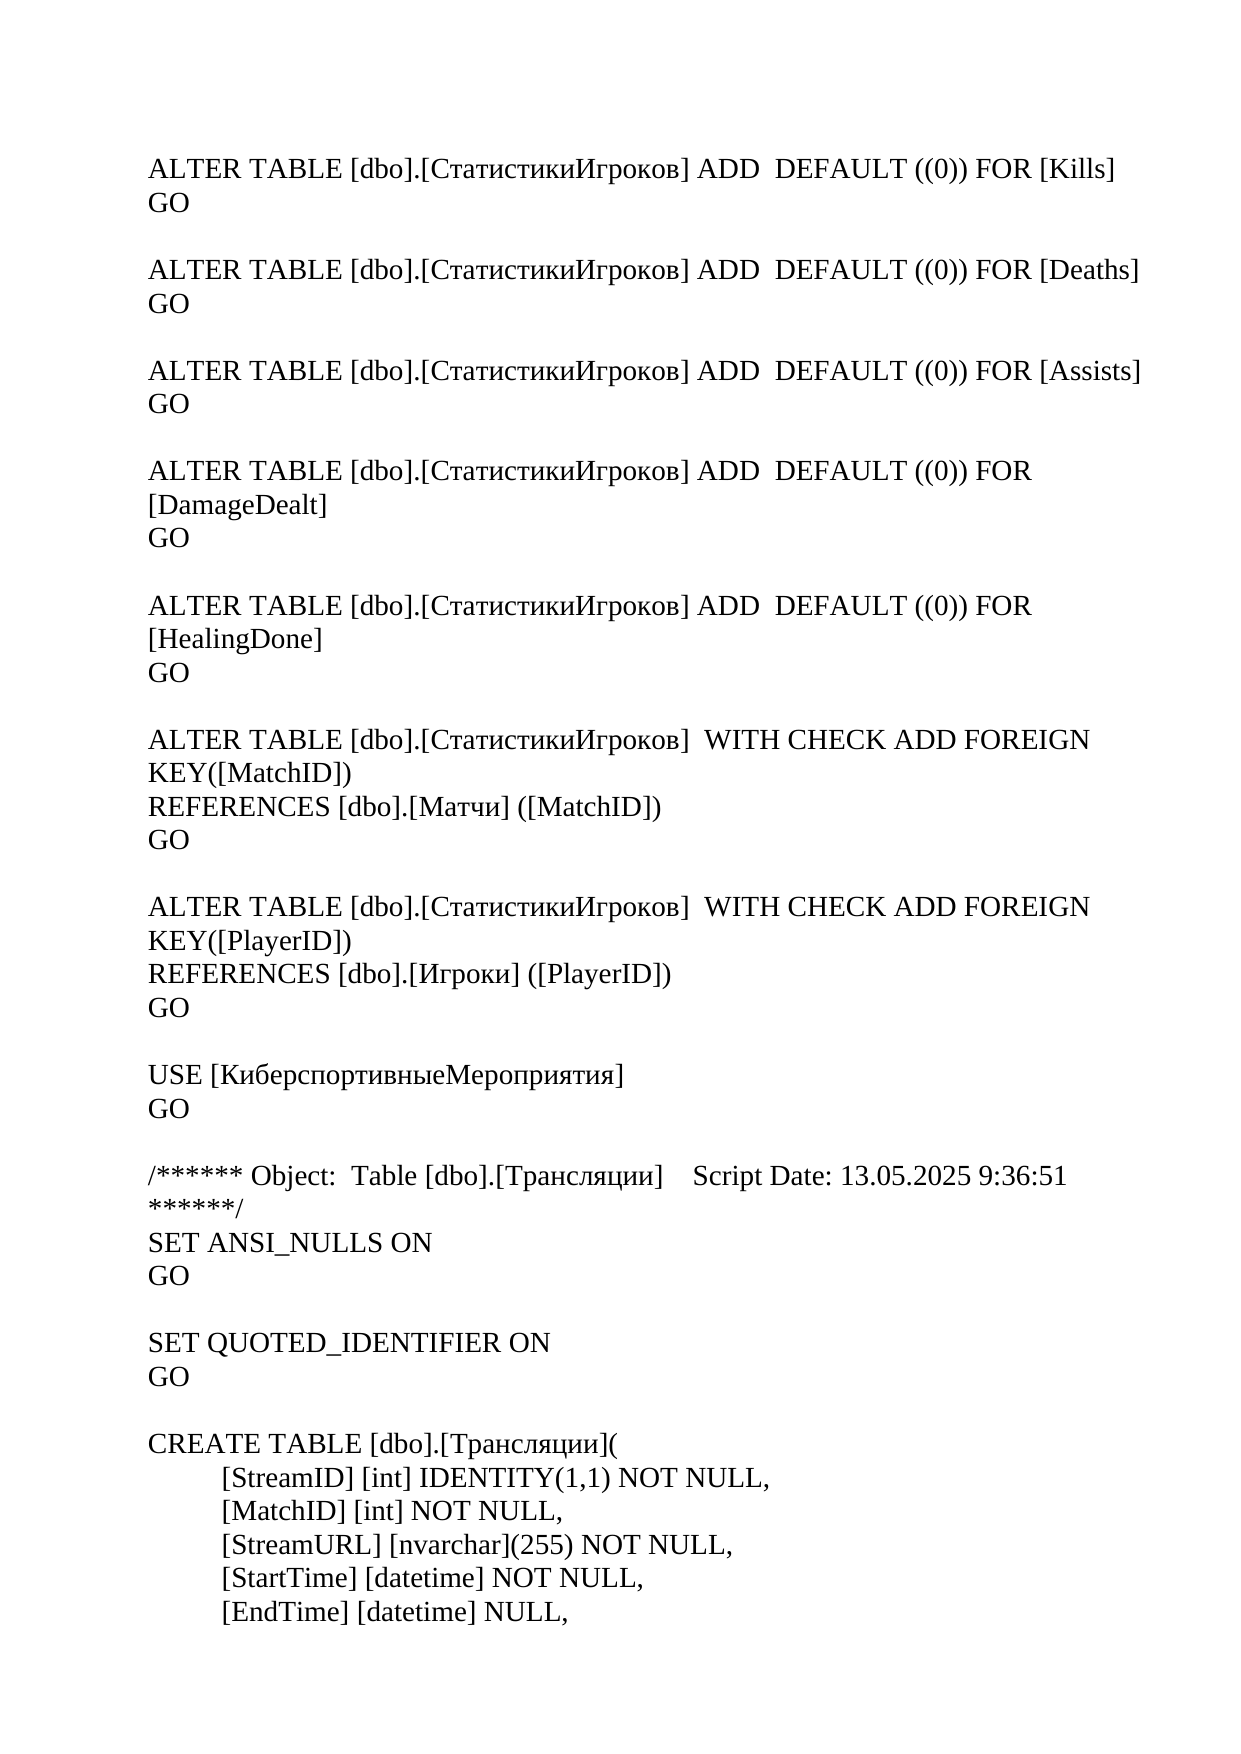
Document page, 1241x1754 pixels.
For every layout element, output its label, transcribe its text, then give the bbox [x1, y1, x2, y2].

text GO [148, 990, 1152, 1024]
text [StreamURL] [nvarchar](255) NOT NULL, [148, 1527, 1152, 1560]
text GO [148, 521, 1152, 554]
text ALTER TABLE [dbo].[СтатистикиИгроков] WITH CHECK ADD FOREIGN KEY([MatchID]) [148, 722, 1152, 789]
text GO [148, 1258, 1152, 1292]
text REFERENCES [dbo].[Матчи] ([MatchID]) [148, 789, 1152, 822]
text GO [148, 185, 1152, 219]
text GO [148, 1091, 1152, 1124]
text ALTER TABLE [dbo].[СтатистикиИгроков] WITH CHECK ADD FOREIGN KEY([PlayerID]) [148, 889, 1152, 957]
text [MatchID] [int] NOT NULL, [148, 1493, 1152, 1527]
text GO [148, 655, 1152, 688]
text GO [148, 822, 1152, 856]
text GO [148, 386, 1152, 420]
text USE [КиберспортивныеМероприятия] [148, 1057, 1152, 1091]
text /****** Object: Table [dbo].[Трансляции] Script Date: 13.05.2025 9:36:51 ******/ [148, 1158, 1152, 1225]
text ALTER TABLE [dbo].[СтатистикиИгроков] ADD DEFAULT ((0)) FOR [Kills] [148, 152, 1152, 185]
text SET ANSI_NULLS ON [148, 1225, 1152, 1258]
text [EndTime] [datetime] NULL, [148, 1594, 1152, 1627]
text [StartTime] [datetime] NOT NULL, [148, 1560, 1152, 1594]
text GO [148, 1359, 1152, 1393]
text [StreamID] [int] IDENTITY(1,1) NOT NULL, [148, 1460, 1152, 1493]
text ALTER TABLE [dbo].[СтатистикиИгроков] ADD DEFAULT ((0)) FOR [Deaths] [148, 252, 1152, 286]
text CREATE TABLE [dbo].[Трансляции]( [148, 1426, 1152, 1460]
text ALTER TABLE [dbo].[СтатистикиИгроков] ADD DEFAULT ((0)) FOR [DamageDealt] [148, 453, 1152, 521]
text REFERENCES [dbo].[Игроки] ([PlayerID]) [148, 957, 1152, 990]
text ALTER TABLE [dbo].[СтатистикиИгроков] ADD DEFAULT ((0)) FOR [Assists] [148, 353, 1152, 386]
text SET QUOTED_IDENTIFIER ON [148, 1326, 1152, 1359]
text GO [148, 286, 1152, 319]
text ALTER TABLE [dbo].[СтатистикиИгроков] ADD DEFAULT ((0)) FOR [HealingDone] [148, 588, 1152, 655]
